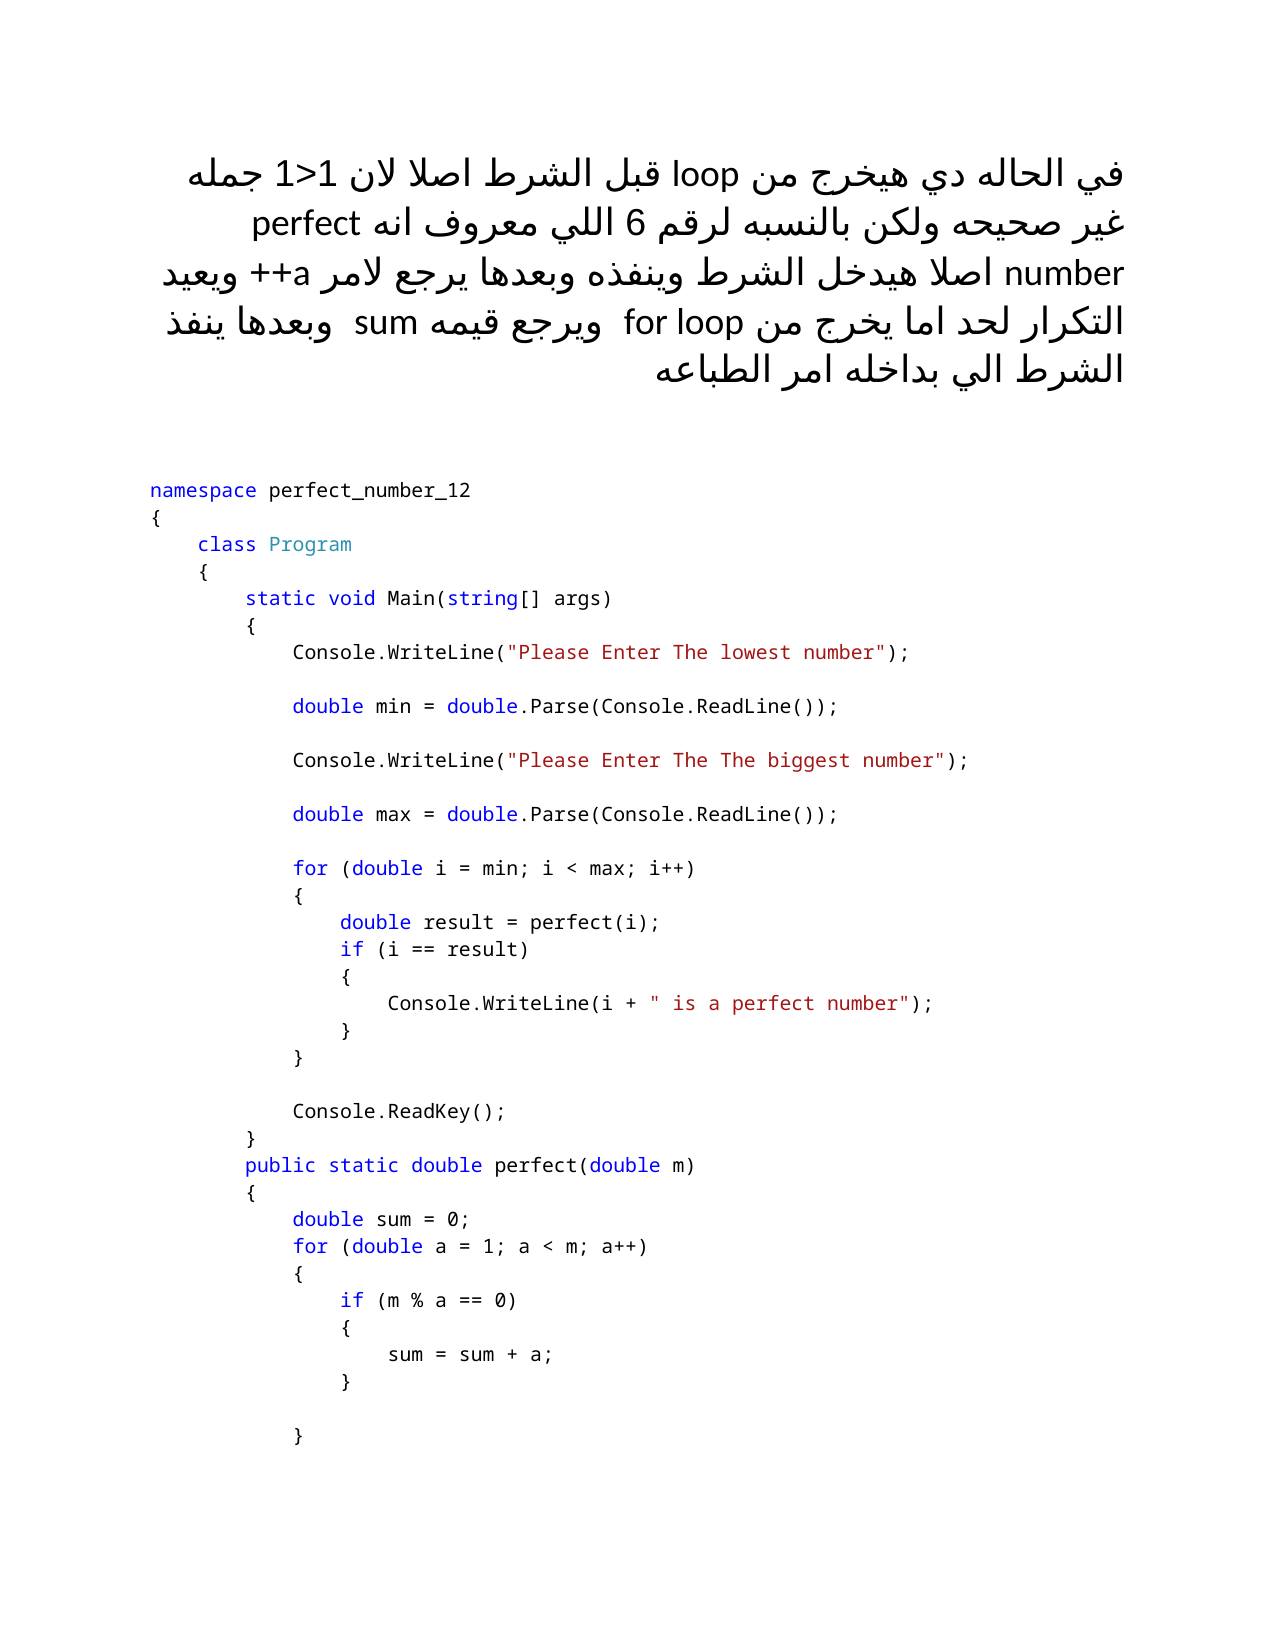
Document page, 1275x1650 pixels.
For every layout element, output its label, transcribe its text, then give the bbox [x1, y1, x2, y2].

text double min = double.Parse(Console.ReadLine()); [150, 692, 1125, 719]
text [150, 150, 1125, 390]
text double max = double.Parse(Console.ReadLine()); [150, 800, 1125, 827]
text public static double perfect(double m) [150, 1151, 1125, 1178]
text if (m % a == 0) [150, 1286, 1125, 1313]
text { [150, 1259, 1125, 1286]
text for (double a = 1; a < m; a++) [150, 1232, 1125, 1259]
text } [150, 1367, 1125, 1394]
text double sum = 0; [150, 1205, 1125, 1232]
text } [150, 1043, 1125, 1070]
text double result = perfect(i); [150, 908, 1125, 935]
text Console.ReadKey(); [150, 1097, 1125, 1124]
text sum = sum + a; [150, 1340, 1125, 1367]
text Console.WriteLine("Please Enter The lowest number"); [150, 638, 1125, 666]
text { [150, 558, 1125, 584]
text namespace perfect_number_12 [150, 477, 1125, 504]
text } [150, 1421, 1125, 1448]
text static void Main(string[] args) [150, 584, 1125, 612]
text Console.WriteLine(i + " is a perfect number"); [150, 989, 1125, 1016]
text } [150, 1016, 1125, 1043]
text { [150, 962, 1125, 989]
text { [150, 504, 1125, 531]
text for (double i = min; i < max; i++) [150, 854, 1125, 881]
text { [150, 1313, 1125, 1340]
text { [150, 881, 1125, 908]
text class Program [150, 531, 1125, 558]
text { [150, 1178, 1125, 1205]
text { [150, 612, 1125, 638]
text Console.WriteLine("Please Enter The The biggest number"); [150, 746, 1125, 773]
text } [150, 1124, 1125, 1151]
text if (i == result) [150, 935, 1125, 962]
